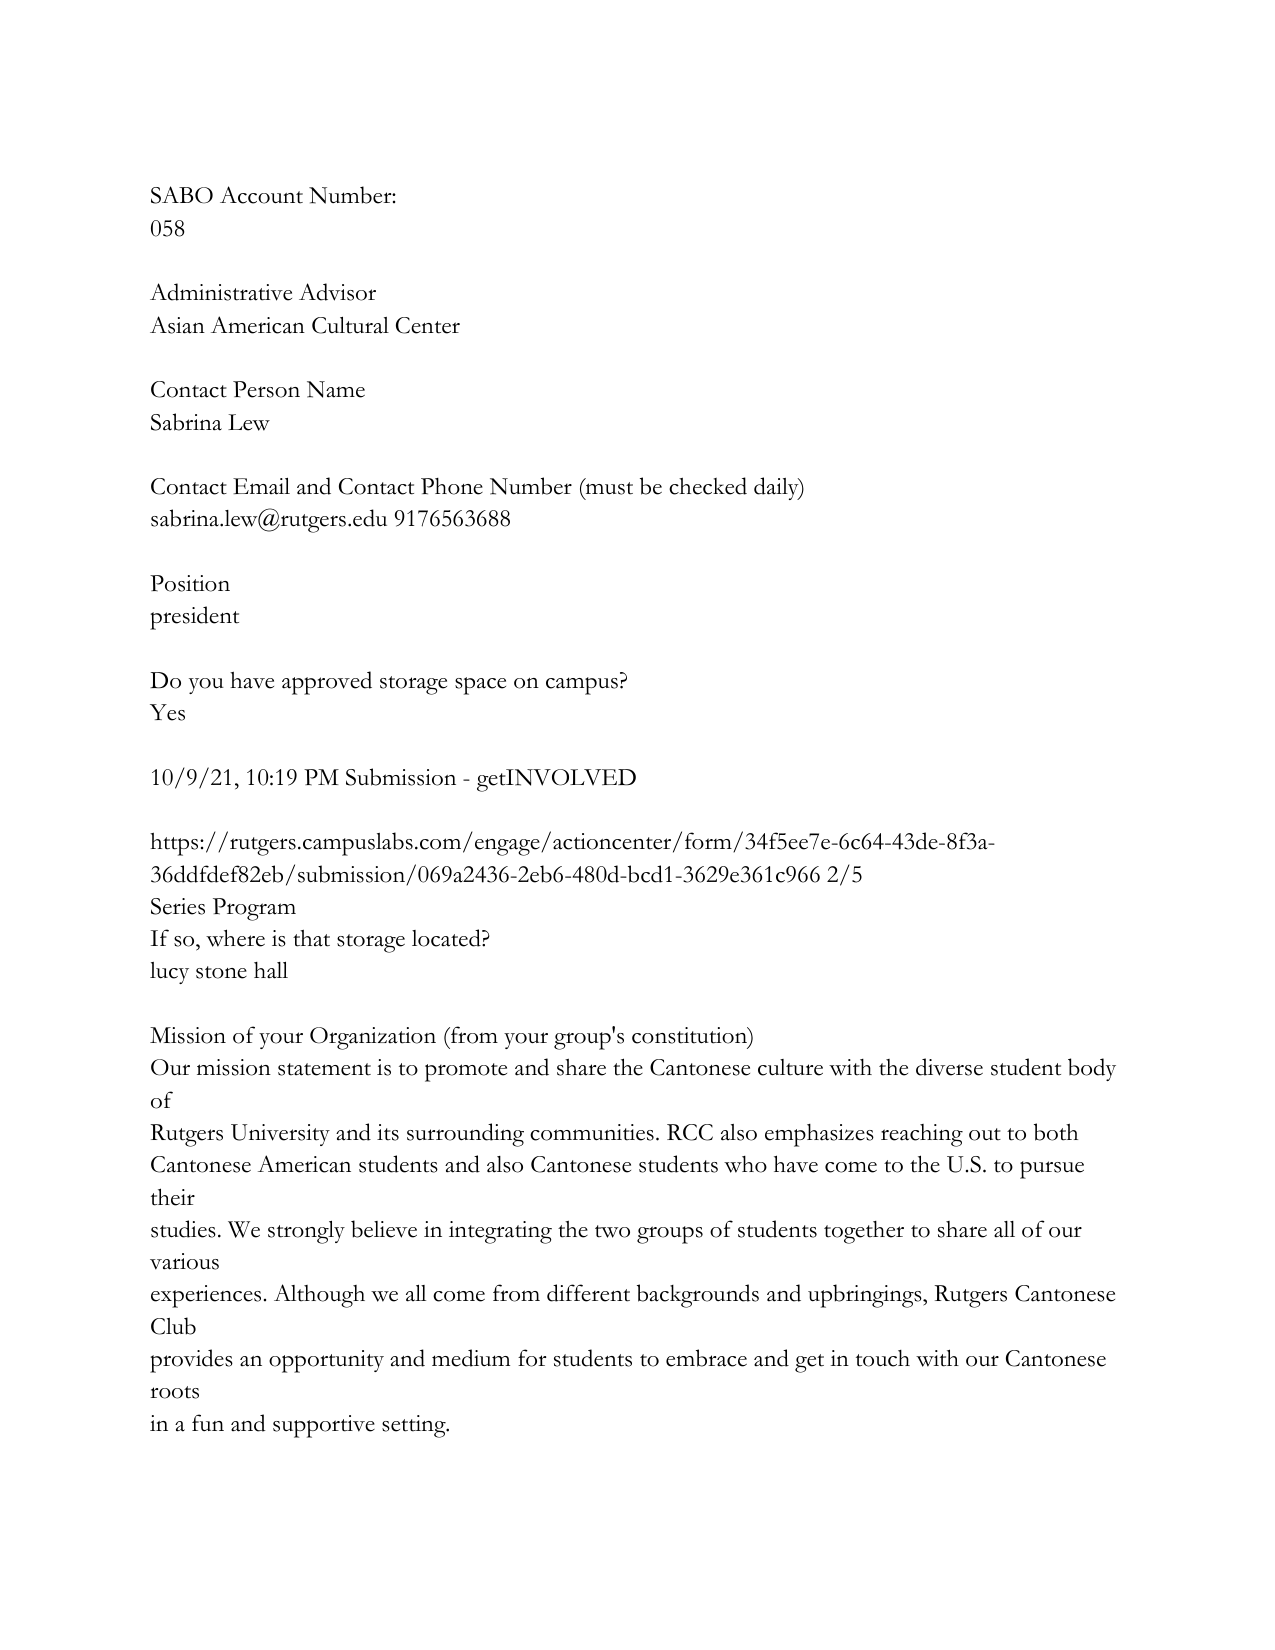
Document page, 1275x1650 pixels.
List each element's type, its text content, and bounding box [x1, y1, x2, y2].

text If so, where is that storage located? [150, 925, 1125, 953]
text Yes [150, 699, 1125, 727]
text president [150, 602, 1125, 630]
text Position [150, 570, 1125, 598]
text Mission of your Organization (from your group's constitution) [150, 1022, 1125, 1050]
text Asian American Cultural Center [150, 311, 1125, 339]
text provides an opportunity and medium for students to embrace and get in touch with our Cantonese roots [150, 1345, 1125, 1405]
text Sabrina Lew [150, 408, 1125, 436]
text Rutgers University and its surrounding communities. RCC also emphasizes reaching out to both [150, 1119, 1125, 1147]
text Administrative Advisor [150, 279, 1125, 307]
text sabrina.lew@rutgers.edu 9176563688 [150, 505, 1125, 533]
text 058 [150, 214, 1125, 243]
text https://rutgers.campuslabs.com/engage/actioncenter/form/34f5ee7e-6c64-43de-8f3a-36ddfdef82eb/submission/069a2436-2eb6-480d-bcd1-3629e361c966 2/5 [150, 828, 1125, 888]
text Do you have approved storage space on campus? [150, 667, 1125, 695]
text experiences. Although we all come from different backgrounds and upbringings, Rutgers Cantonese Club [150, 1280, 1125, 1341]
text Contact Email and Contact Phone Number (must be checked daily) [150, 473, 1125, 501]
text lucy stone hall [150, 957, 1125, 985]
text Cantonese American students and also Cantonese students who have come to the U.S. to pursue their [150, 1151, 1125, 1211]
text studies. We strongly believe in integrating the two groups of students together to share all of our various [150, 1216, 1125, 1276]
text SABO Account Number: [150, 182, 1125, 210]
text in a fun and supportive setting. [150, 1409, 1125, 1437]
text Our mission statement is to promote and share the Cantonese culture with the diverse student body of [150, 1054, 1125, 1114]
text Series Program [150, 893, 1125, 921]
text 10/9/21, 10:19 PM Submission - getINVOLVED [150, 763, 1125, 792]
text Contact Person Name [150, 376, 1125, 404]
